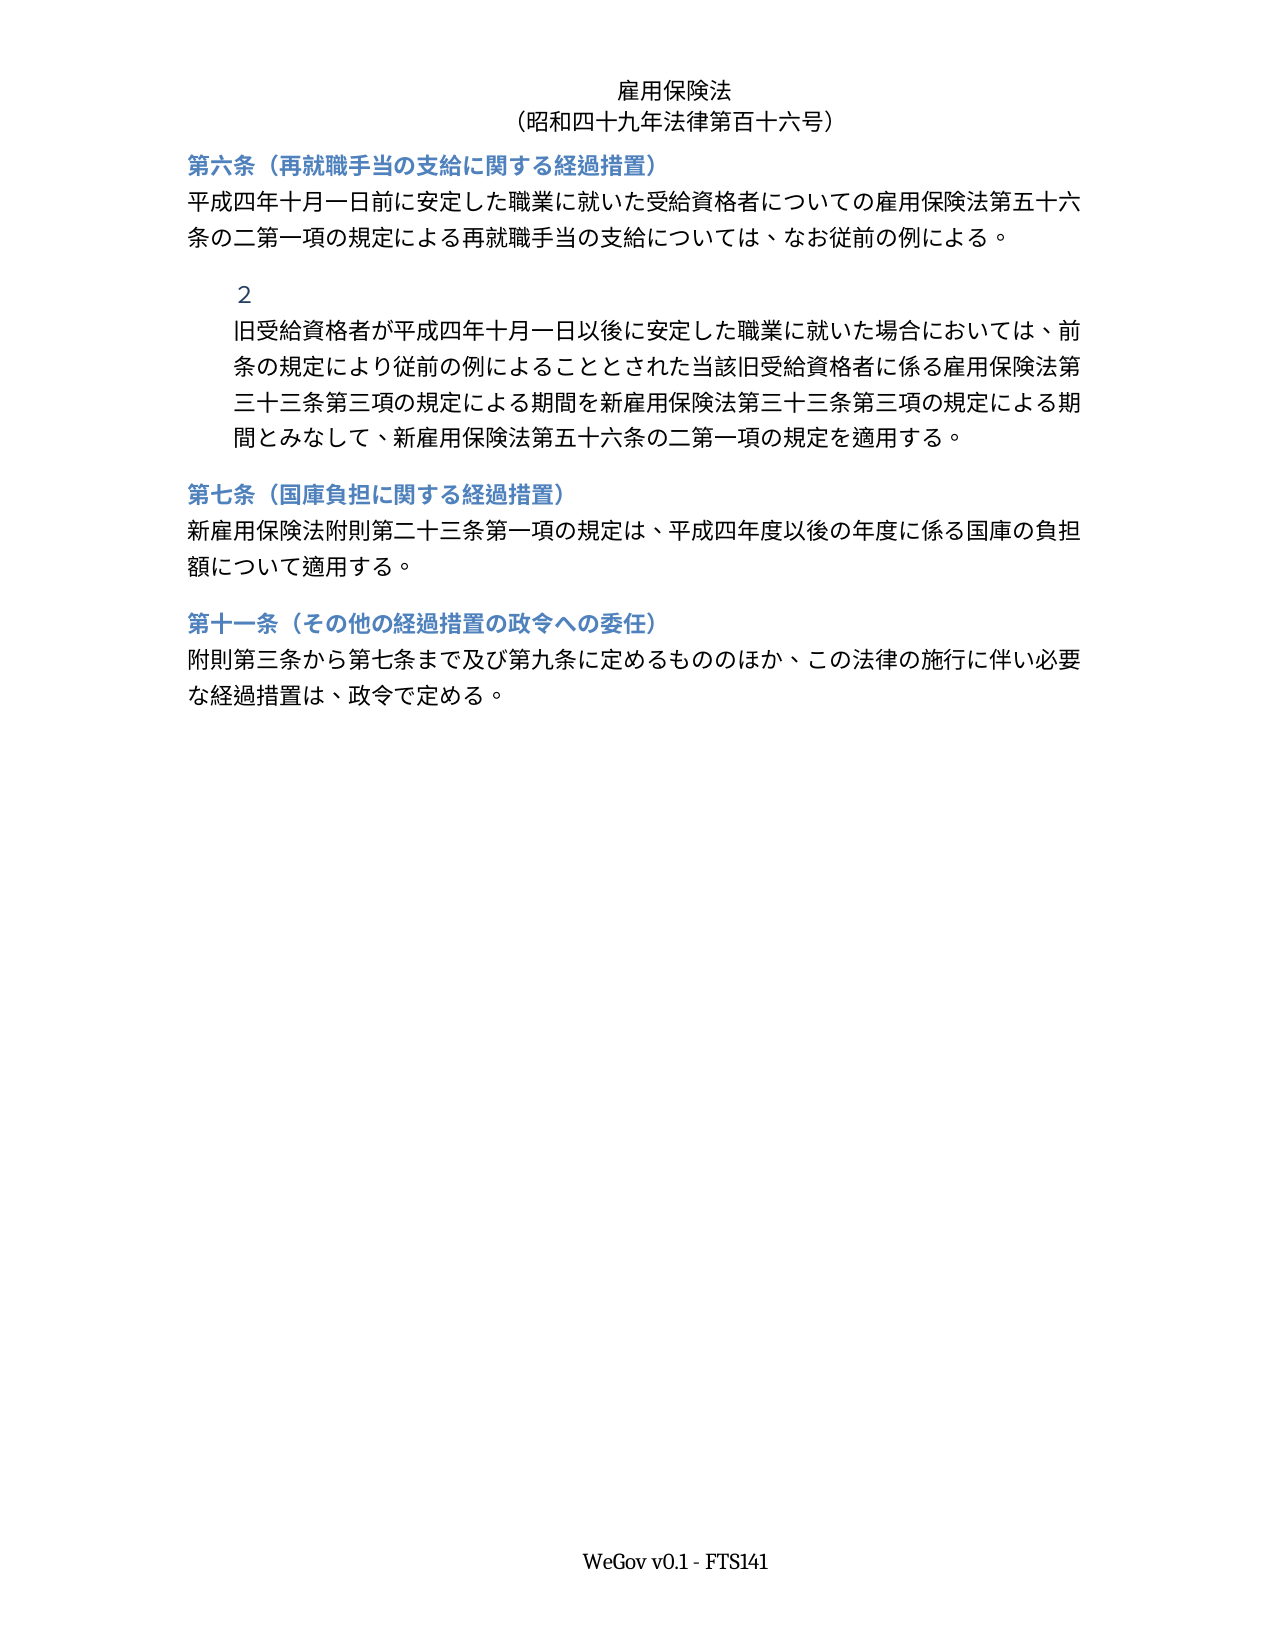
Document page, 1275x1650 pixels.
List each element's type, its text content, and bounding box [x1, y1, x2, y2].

text 旧受給資格者が平成四年十月一日以後に安定した職業に就いた場合においては、前条の規定により従前の例によることとされた当該旧受給資格者に係る雇用保険法第三十三条第三項の規定による期間を新雇用保険法第三十三条第三項の規定による期間とみなして、新雇用保険法第五十六条の二第一項の規定を適用する。 [233, 314, 1087, 454]
text 平成四年十月一日前に安定した職業に就いた受給資格者についての雇用保険法第五十六条の二第一項の規定による再就職手当の支給については、なお従前の例による。 [187, 186, 1087, 253]
text 附則第三条から第七条まで及び第九条に定めるもののほか、この法律の施行に伴い必要な経過措置は、政令で定める。 [187, 644, 1087, 711]
subtitle 第六条（再就職手当の支給に関する経過措置） [187, 150, 1087, 181]
text 新雇用保険法附則第二十三条第一項の規定は、平成四年度以後の年度に係る国庫の負担額について適用する。 [187, 515, 1087, 582]
subtitle ２ [233, 279, 1087, 310]
subtitle 第七条（国庫負担に関する経過措置） [187, 479, 1087, 510]
subtitle 第十一条（その他の経過措置の政令への委任） [187, 608, 1087, 639]
